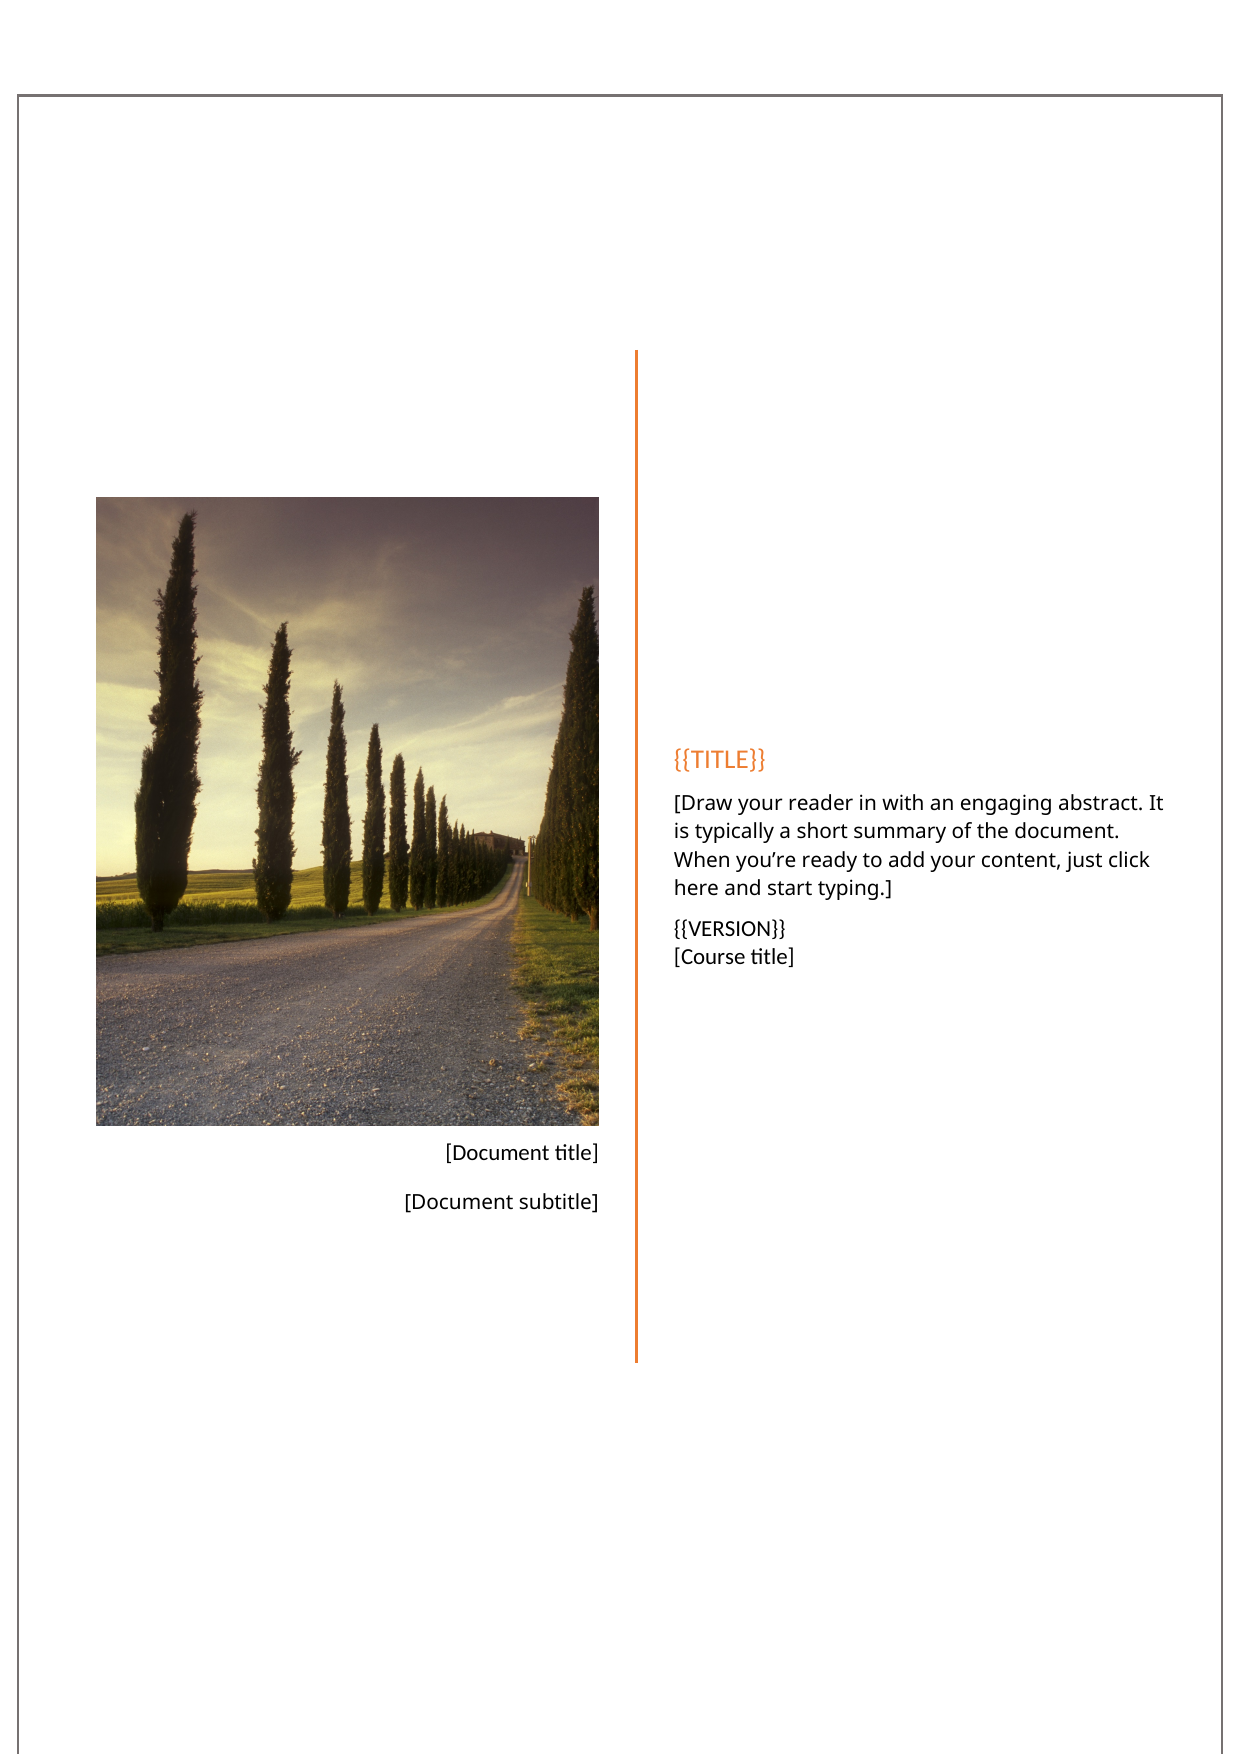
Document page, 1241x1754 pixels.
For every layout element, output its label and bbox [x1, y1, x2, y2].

picture [96, 497, 599, 1126]
